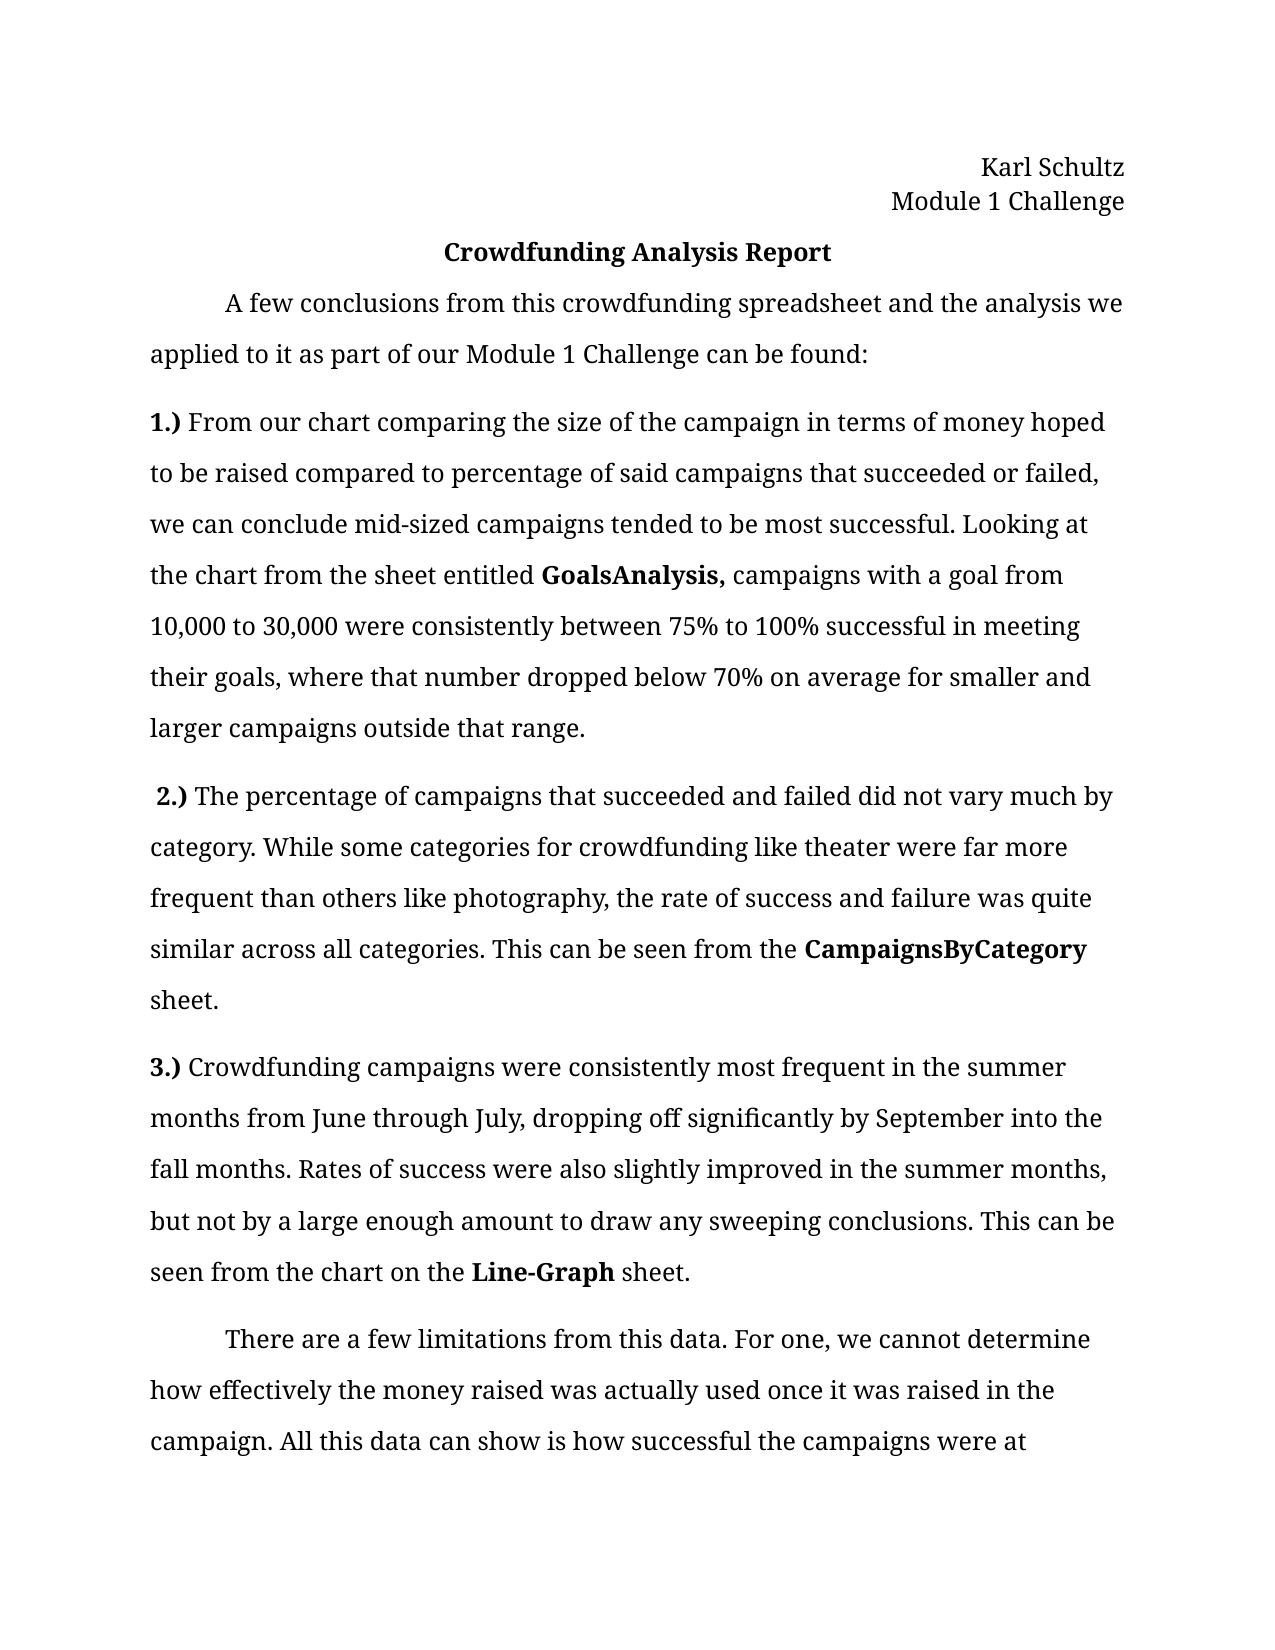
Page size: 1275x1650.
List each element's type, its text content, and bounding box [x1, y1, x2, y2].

text Crowdfunding Analysis Report [150, 235, 1125, 269]
text 1.) From our chart comparing the size of the campaign in terms of money hoped to be raised compared to percentage of said campaigns that succeeded or failed, we can conclude mid-sized campaigns tended to be most successful. Looking at the chart from the sheet entitled GoalsAnalysis, campaigns with a goal from 10,000 to 30,000 were consistently between 75% to 100% successful in meeting their goals, where that number dropped below 70% on average for smaller and larger campaigns outside that range. [150, 404, 1125, 744]
text 3.) Crowdfunding campaigns were consistently most frequent in the summer months from June through July, dropping off significantly by September into the fall months. Rates of success were also slightly improved in the summer months, but not by a large enough amount to draw any sweeping conclusions. This can be seen from the chart on the Line-Graph sheet. [150, 1050, 1125, 1288]
text A few conclusions from this crowdfunding spreadsheet and the analysis we applied to it as part of our Module 1 Challenge can be found: [150, 286, 1125, 371]
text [150, 1322, 1125, 1458]
text Karl Schultz Module 1 Challenge [150, 150, 1125, 218]
text 2.) The percentage of campaigns that succeeded and failed did not vary much by category. While some categories for crowdfunding like theater were far more frequent than others like photography, the rate of success and failure was quite similar across all categories. This can be seen from the CampaignsByCategory sheet. [150, 778, 1125, 1016]
